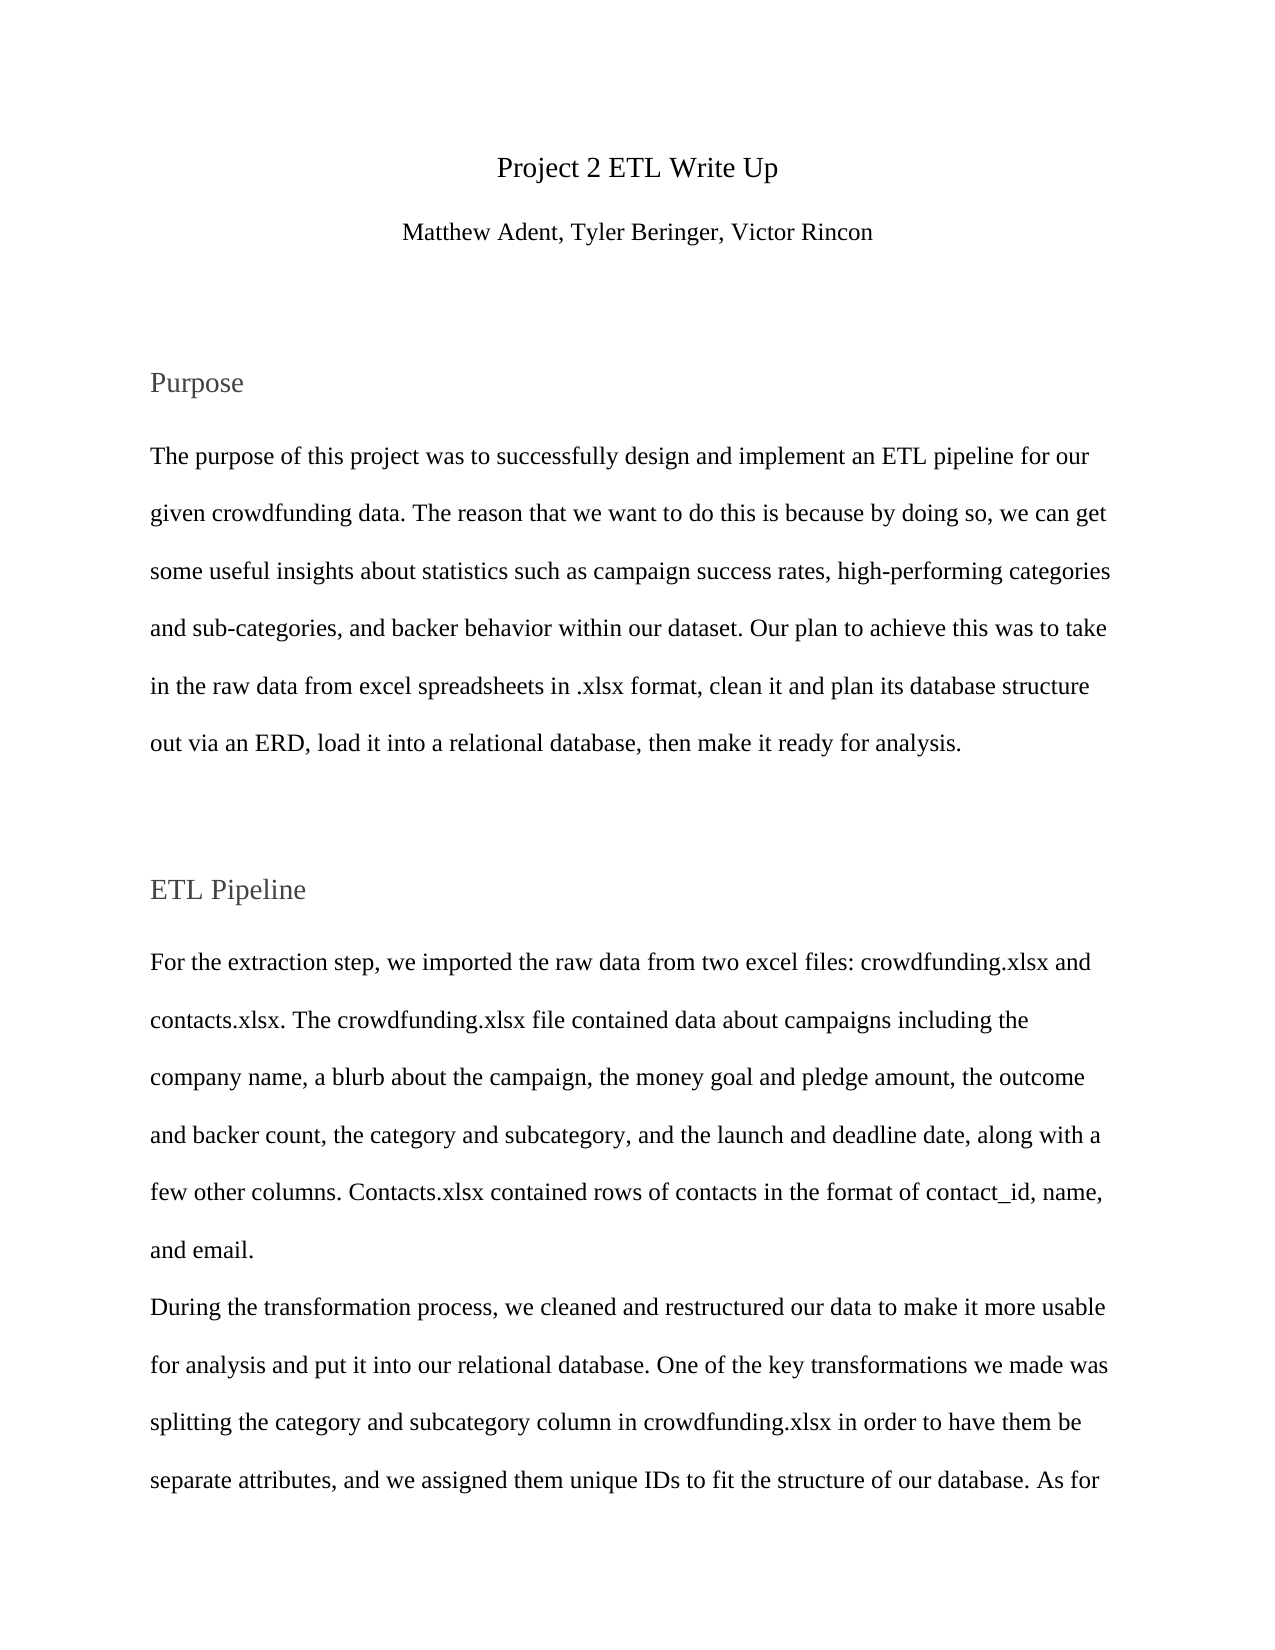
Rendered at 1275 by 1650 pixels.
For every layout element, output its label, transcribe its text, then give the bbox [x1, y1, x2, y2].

text Project 2 ETL Write Up [150, 150, 1125, 183]
text The purpose of this project was to successfully design and implement an ETL pipeline for our given crowdfunding data. The reason that we want to do this is because by doing so, we can get some useful insights about statistics such as campaign success rates, high-performing categories and sub-categories, and backer behavior within our dataset. Our plan to achieve this was to take in the raw data from excel spreadsheets in .xlsx format, clean it and plan its database structure out via an ERD, load it into a relational database, then make it ready for analysis. [150, 441, 1125, 757]
text Matthew Adent, Tyler Beringer, Victor Rincon [150, 217, 1125, 246]
subtitle Purpose [150, 365, 1125, 399]
text For the extraction step, we imported the raw data from two excel files: crowdfunding.xlsx and contacts.xlsx. The crowdfunding.xlsx file contained data about campaigns including the company name, a blurb about the campaign, the money goal and pledge amount, the outcome and backer count, the category and subcategory, and the launch and deadline date, along with a few other columns. Contacts.xlsx contained rows of contacts in the format of contact_id, name, and email. [150, 947, 1125, 1263]
subtitle ETL Pipeline [150, 872, 1125, 905]
